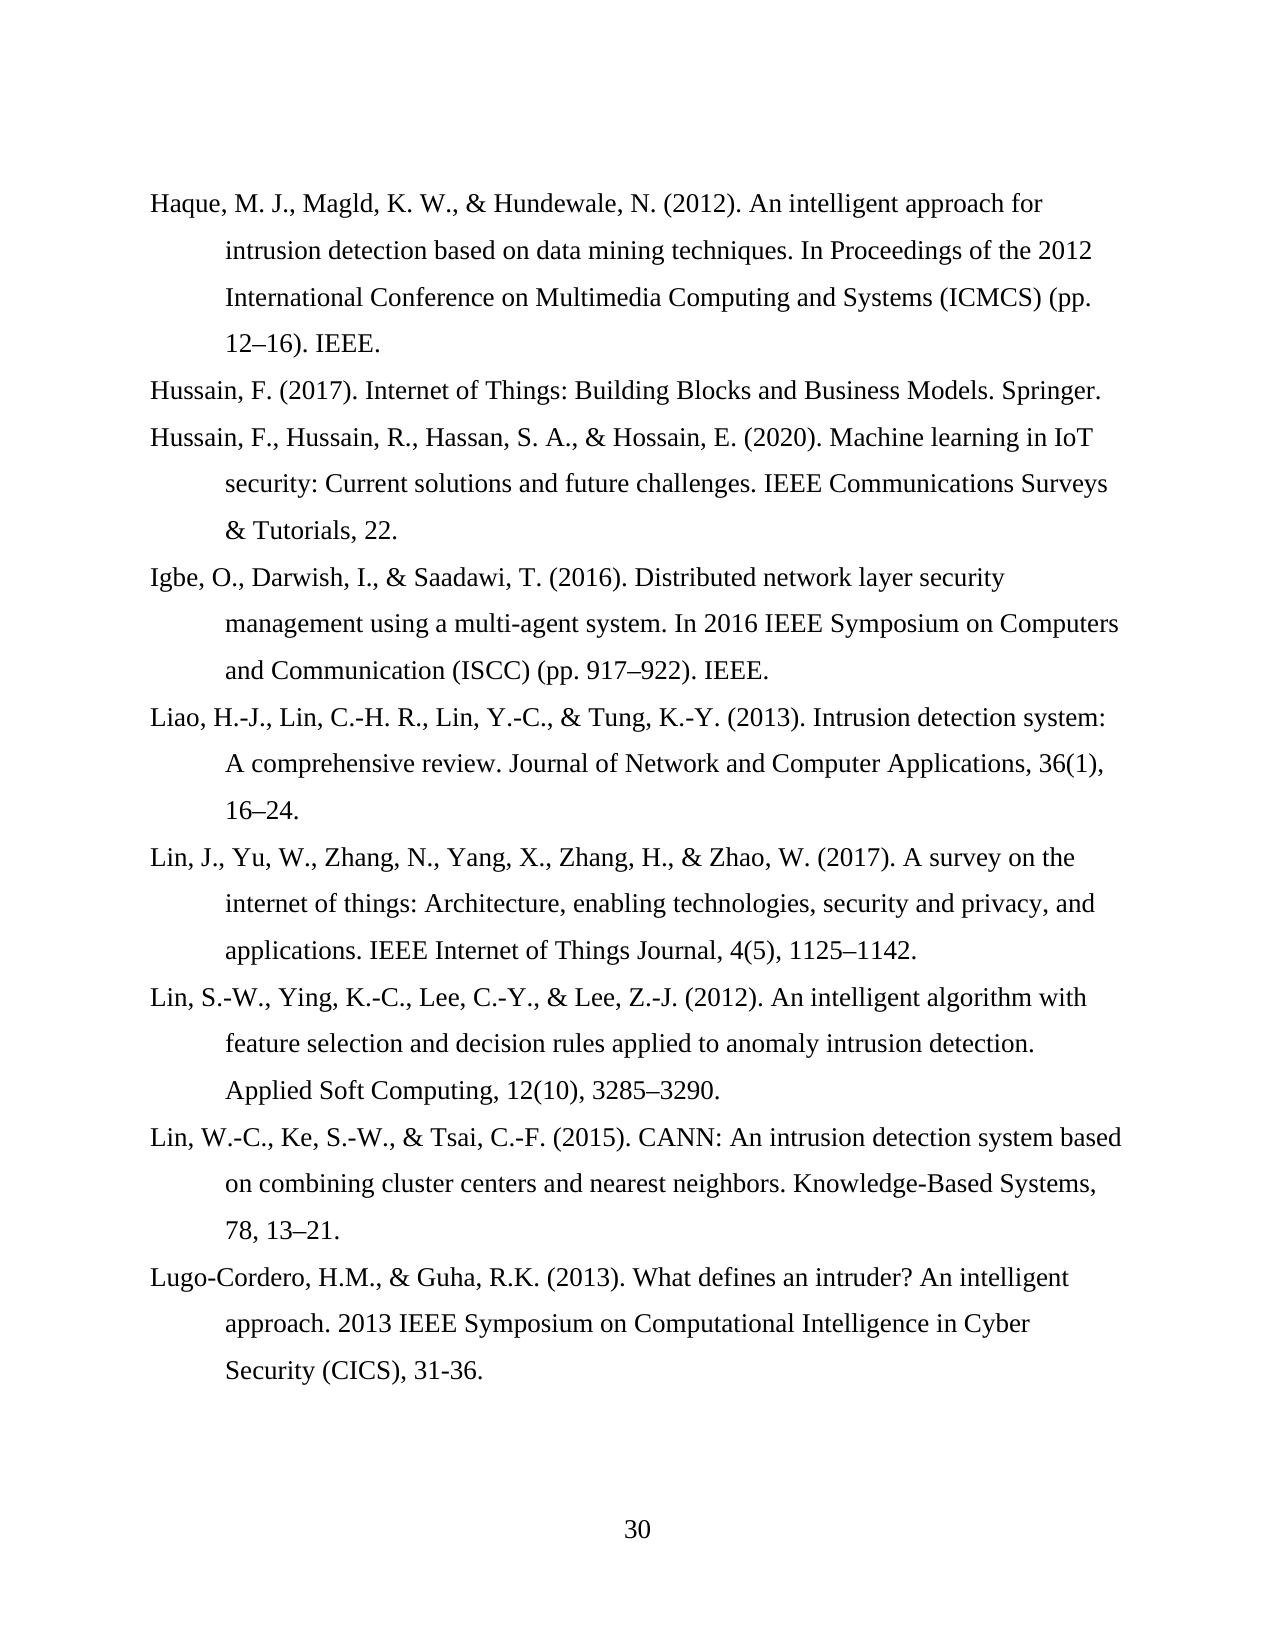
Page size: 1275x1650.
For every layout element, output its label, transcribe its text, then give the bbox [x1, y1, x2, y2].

text Lin, W.-C., Ke, S.-W., & Tsai, C.-F. (2015). CANN: An intrusion detection system based on combining cluster centers and nearest neighbors. Knowledge-Based Systems, 78, 13–21. [150, 1121, 1125, 1245]
text Hussain, F. (2017). Internet of Things: Building Blocks and Business Models. Springer. [150, 374, 1125, 405]
text Lugo-Cordero, H.M., & Guha, R.K. (2013). What defines an intruder? An intelligent approach. 2013 IEEE Symposium on Computational Intelligence in Cyber Security (CICS), 31-36. [150, 1261, 1125, 1385]
text Liao, H.-J., Lin, C.-H. R., Lin, Y.-C., & Tung, K.-Y. (2013). Intrusion detection system: A comprehensive review. Journal of Network and Computer Applications, 36(1), 16–24. [150, 701, 1125, 825]
text Hussain, F., Hussain, R., Hassan, S. A., & Hossain, E. (2020). Machine learning in IoT security: Current solutions and future challenges. IEEE Communications Surveys & Tutorials, 22. [150, 421, 1125, 545]
text Igbe, O., Darwish, I., & Saadawi, T. (2016). Distributed network layer security management using a multi-agent system. In 2016 IEEE Symposium on Computers and Communication (ISCC) (pp. 917–922). IEEE. [150, 561, 1125, 685]
text Haque, M. J., Magld, K. W., & Hundewale, N. (2012). An intelligent approach for intrusion detection based on data mining techniques. In Proceedings of the 2012 International Conference on Multimedia Computing and Systems (ICMCS) (pp. 12–16). IEEE. [150, 187, 1125, 359]
text Lin, J., Yu, W., Zhang, N., Yang, X., Zhang, H., & Zhao, W. (2017). A survey on the internet of things: Architecture, enabling technologies, security and privacy, and applications. IEEE Internet of Things Journal, 4(5), 1125–1142. [150, 841, 1125, 965]
text Lin, S.-W., Ying, K.-C., Lee, C.-Y., & Lee, Z.-J. (2012). An intelligent algorithm with feature selection and decision rules applied to anomaly intrusion detection. Applied Soft Computing, 12(10), 3285–3290. [150, 981, 1125, 1105]
